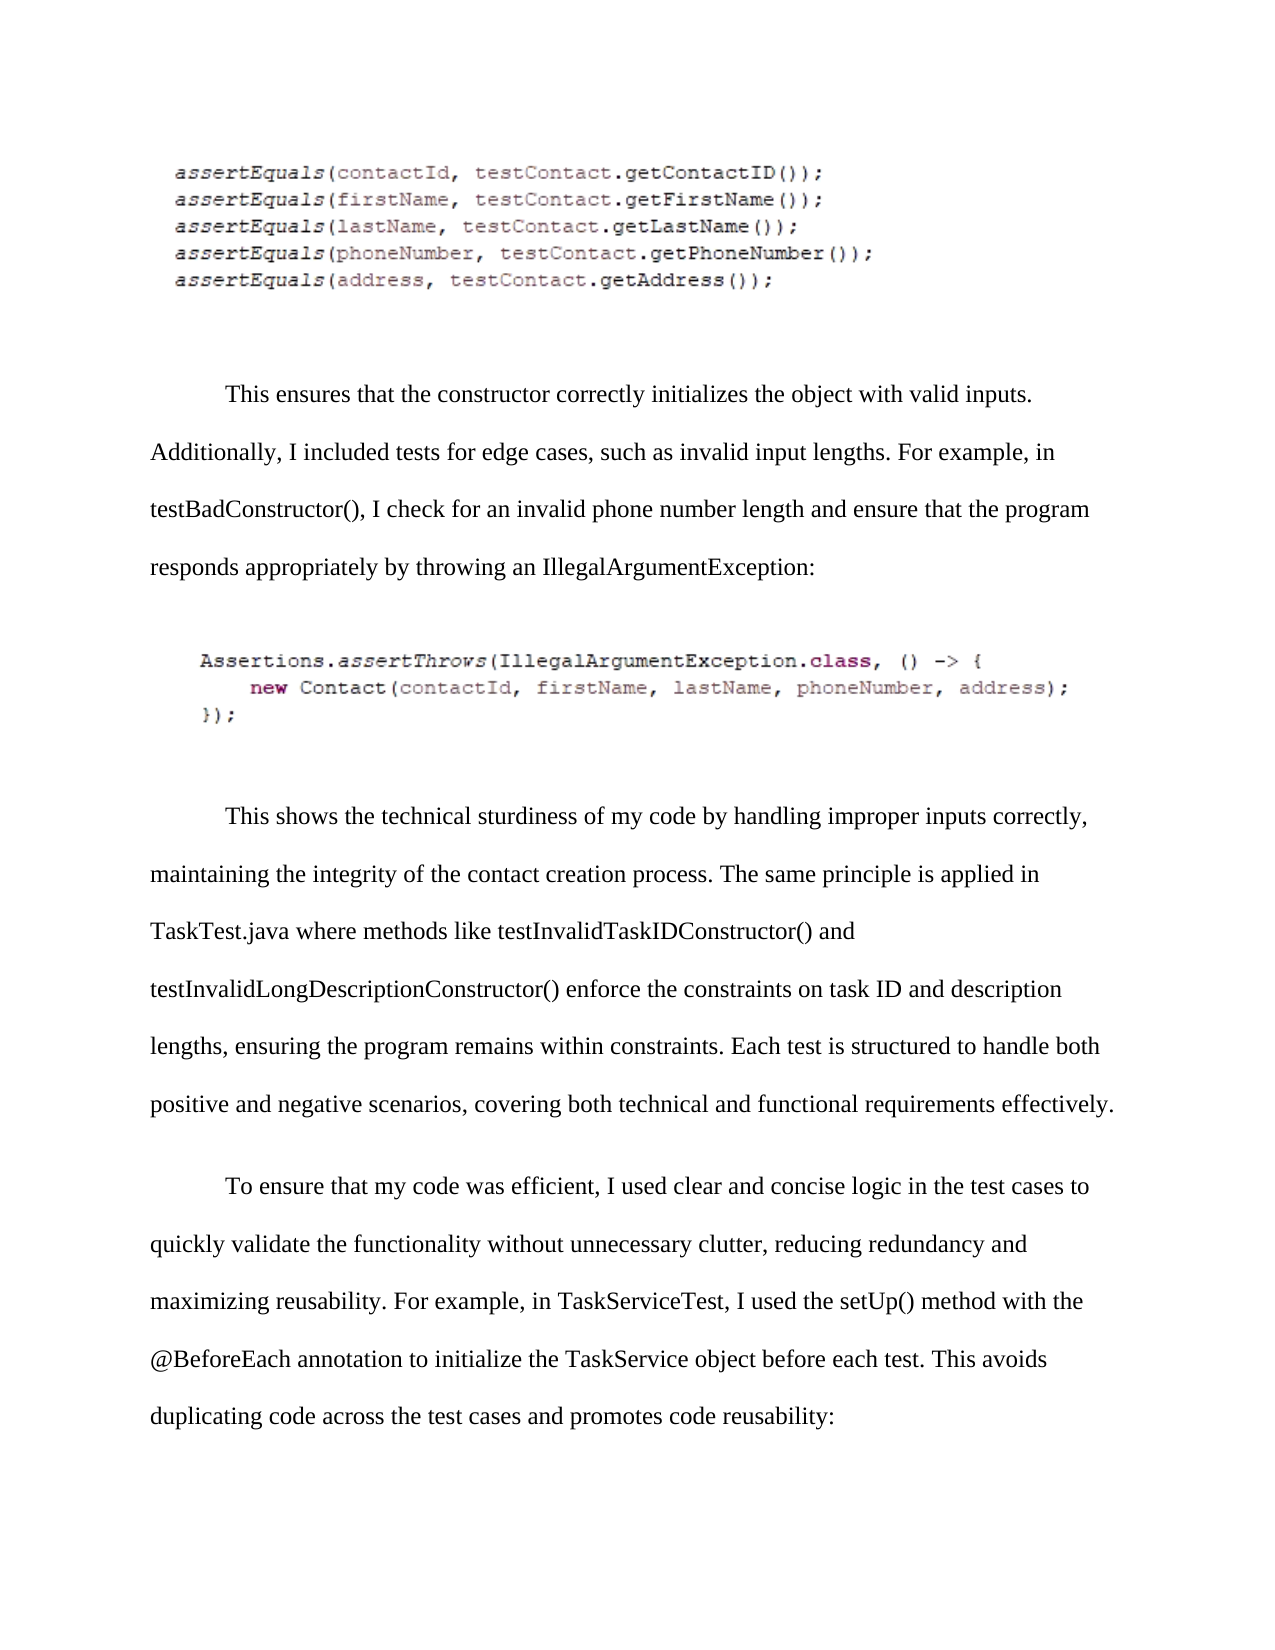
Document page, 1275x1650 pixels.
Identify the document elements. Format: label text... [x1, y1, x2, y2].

text This shows the technical sturdiness of my code by handling improper inputs correctly, maintaining the integrity of the contact creation process. The same principle is applied in TaskTest.java where methods like testInvalidTaskIDConstructor() and testInvalidLongDescriptionConstructor() enforce the constraints on task ID and description lengths, ensuring the program remains within constraints. Each test is structured to handle both positive and negative scenarios, covering both technical and functional requirements effectively. [150, 801, 1125, 1117]
text This ensures that the constructor correctly initializes the object with valid inputs. Additionally, I included tests for edge cases, such as invalid input lengths. For example, in testBadConstructor(), I check for an invalid phone number length and ensure that the program responds appropriately by throwing an IllegalArgumentException: [150, 379, 1125, 581]
text To ensure that my code was efficient, I used clear and concise logic in the test cases to quickly validate the functionality without unnecessary clutter, reducing redundancy and maximizing reusability. For example, in TaskServiceTest, I used the setUp() method with the @BeforeEach annotation to initialize the TaskService object before each test. This avoids duplicating code across the test cases and promotes code reusability: [150, 1171, 1125, 1430]
